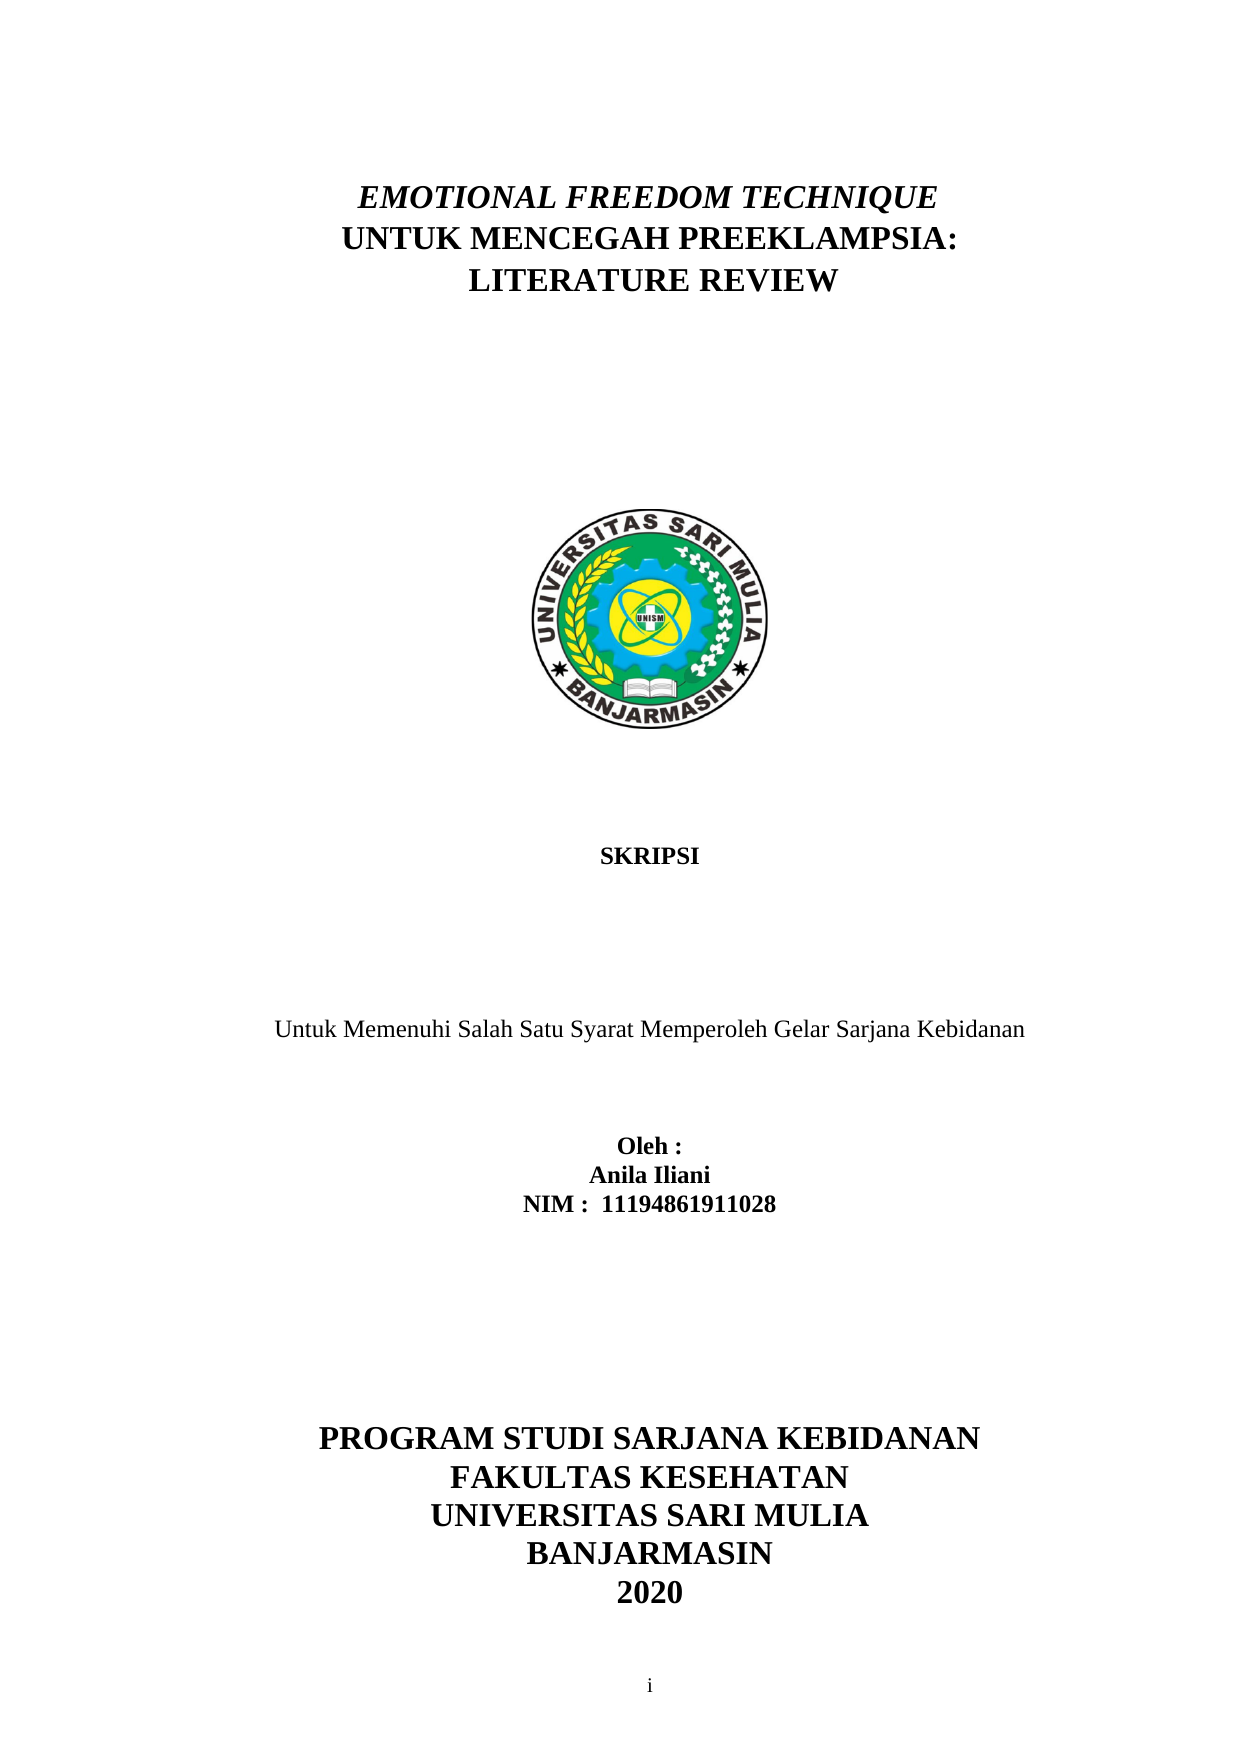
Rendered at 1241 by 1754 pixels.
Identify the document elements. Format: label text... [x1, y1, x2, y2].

text Oleh : [236, 1131, 1063, 1160]
text BANJARMASIN [236, 1534, 1063, 1572]
picture [531, 509, 768, 729]
text NIM : 11194861911028 [236, 1189, 1063, 1217]
text SKRIPSI [236, 841, 1063, 870]
subtitle LITERATURE REVIEW [236, 260, 1063, 298]
text EMOTIONAL FREEDOM TECHNIQUE [236, 177, 1063, 216]
text UNIVERSITAS SARI MULIA [236, 1495, 1063, 1534]
text Anila Iliani [236, 1160, 1063, 1189]
text Untuk Memenuhi Salah Satu Syarat Memperoleh Gelar Sarjana Kebidanan [236, 1014, 1063, 1043]
text 2020 [236, 1572, 1063, 1610]
text UNTUK MENCEGAH PREEKLAMPSIA: [236, 218, 1063, 257]
text PROGRAM STUDI SARJANA KEBIDANAN FAKULTAS KESEHATAN [236, 1419, 1063, 1495]
